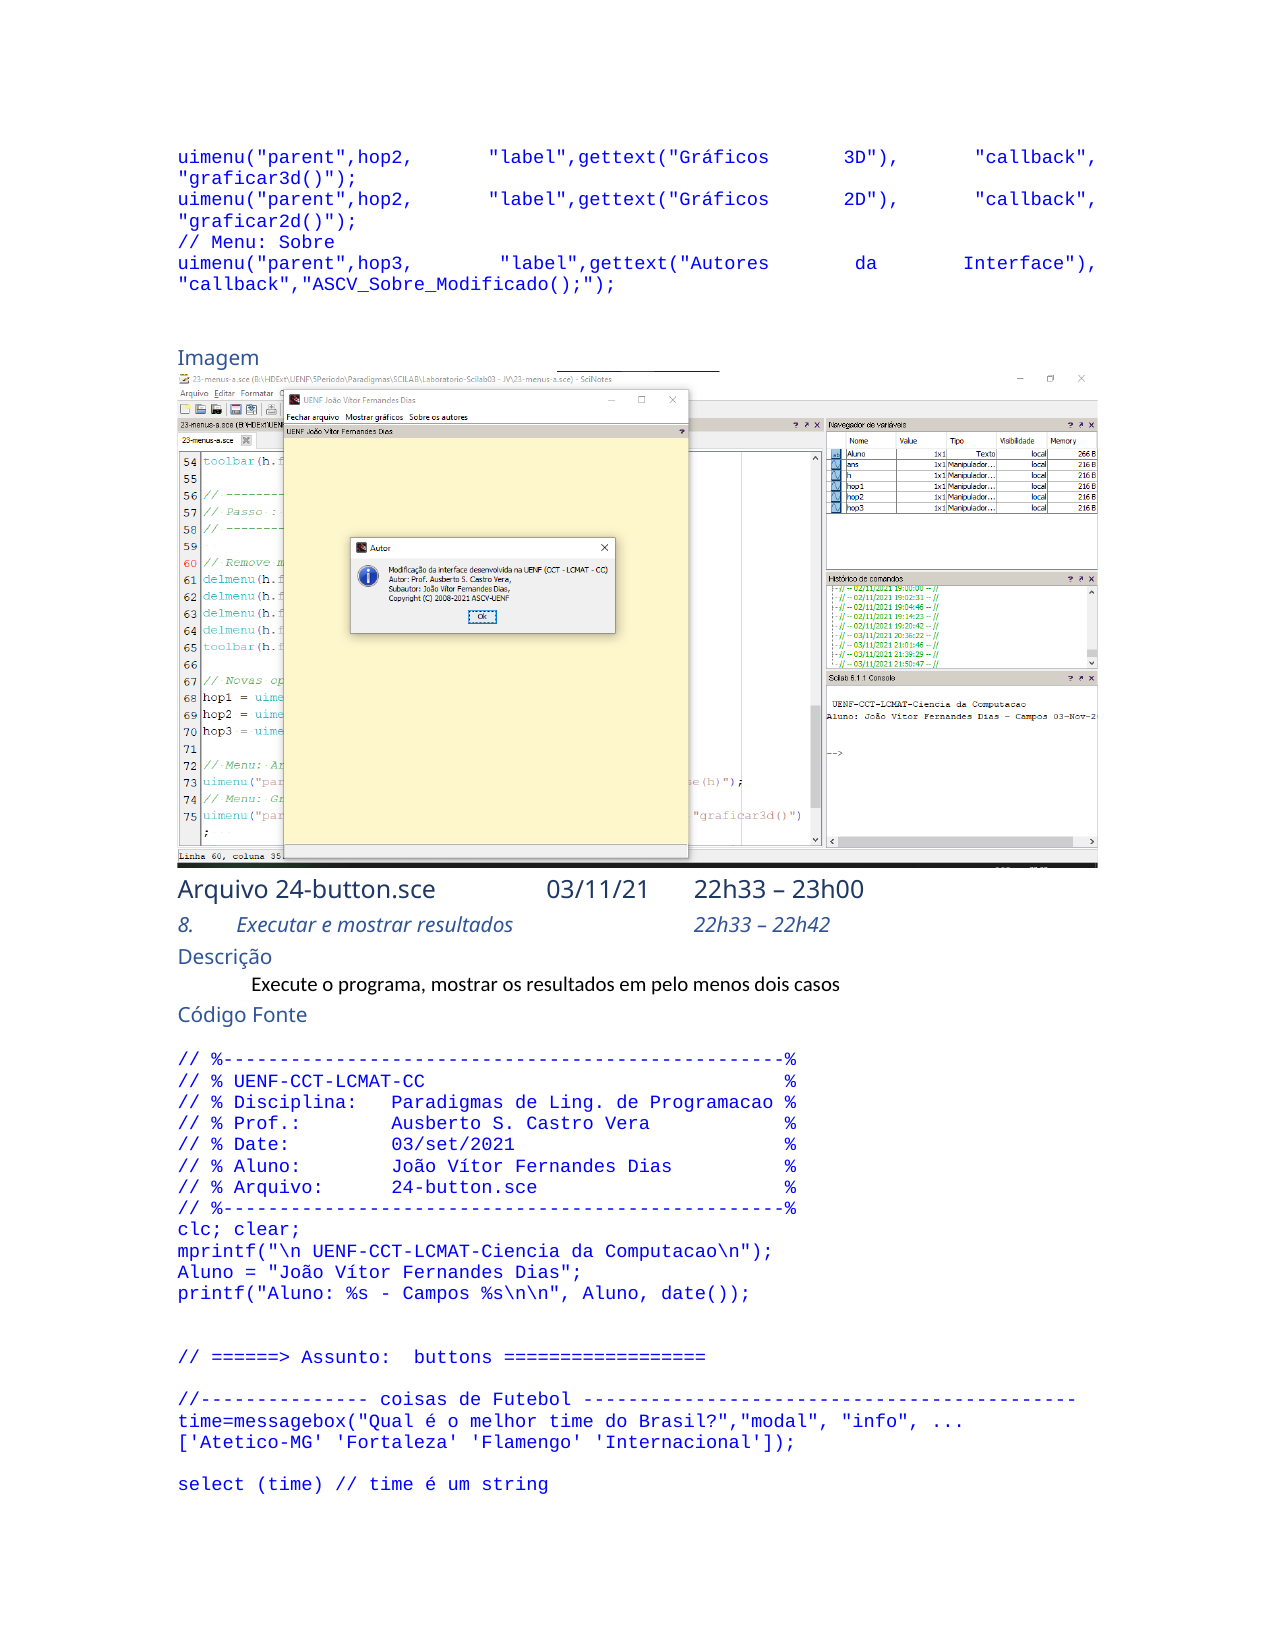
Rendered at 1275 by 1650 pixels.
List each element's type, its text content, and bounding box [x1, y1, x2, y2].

text // % UENF-CCT-LCMAT-CC % [177, 1071, 1098, 1093]
subtitle Código Fonte [177, 1001, 1098, 1029]
text clc; clear; [177, 1220, 1098, 1241]
text // % Arquivo: 24-button.sce % [177, 1178, 1098, 1199]
subtitle Executar e mostrar resultados 22h33 – 22h42 [177, 910, 1098, 938]
subtitle Arquivo 24-button.sce 03/11/21 22h33 – 23h00 [177, 872, 1098, 906]
text uimenu("parent",hop2, "label",gettext("Gráficos 3D"), "callback", "graficar3d()"); [177, 148, 1098, 190]
text ['Atetico-MG' 'Fortaleza' 'Flamengo' 'Internacional']); [177, 1433, 1098, 1454]
text // % Disciplina: Paradigmas de Ling. de Programacao % [177, 1093, 1098, 1114]
picture [177, 371, 1098, 868]
text printf("Aluno: %s - Campos %s\n\n", Aluno, date()); [177, 1284, 1098, 1305]
text Execute o programa, mostrar os resultados em pelo menos dois casos [177, 971, 1098, 996]
text uimenu("parent",hop2, "label",gettext("Gráficos 2D"), "callback", "graficar2d()"); [177, 190, 1098, 233]
text time=messagebox("Qual é o melhor time do Brasil?","modal", "info", ... [177, 1411, 1098, 1433]
text // %--------------------------------------------------% [177, 1050, 1098, 1071]
subtitle Imagem [177, 343, 1098, 371]
text // % Date: 03/set/2021 % [177, 1135, 1098, 1156]
text // Menu: Sobre [177, 233, 1098, 254]
text select (time) // time é um string [177, 1475, 1098, 1496]
subtitle Descrição [177, 942, 1098, 971]
text Aluno = "João Vítor Fernandes Dias"; [177, 1263, 1098, 1284]
text uimenu("parent",hop3, "label",gettext("Autores da Interface"), "callback","ASCV_Sobre_Modificado();"); [177, 254, 1098, 296]
text //--------------- coisas de Futebol -------------------------------------------- [177, 1390, 1098, 1411]
text mprintf("\n UENF-CCT-LCMAT-Ciencia da Computacao\n"); [177, 1241, 1098, 1263]
text // ======> Assunto: buttons ================== [177, 1348, 1098, 1369]
text // % Aluno: João Vítor Fernandes Dias % [177, 1156, 1098, 1178]
text // %--------------------------------------------------% [177, 1199, 1098, 1220]
text // % Prof.: Ausberto S. Castro Vera % [177, 1114, 1098, 1135]
